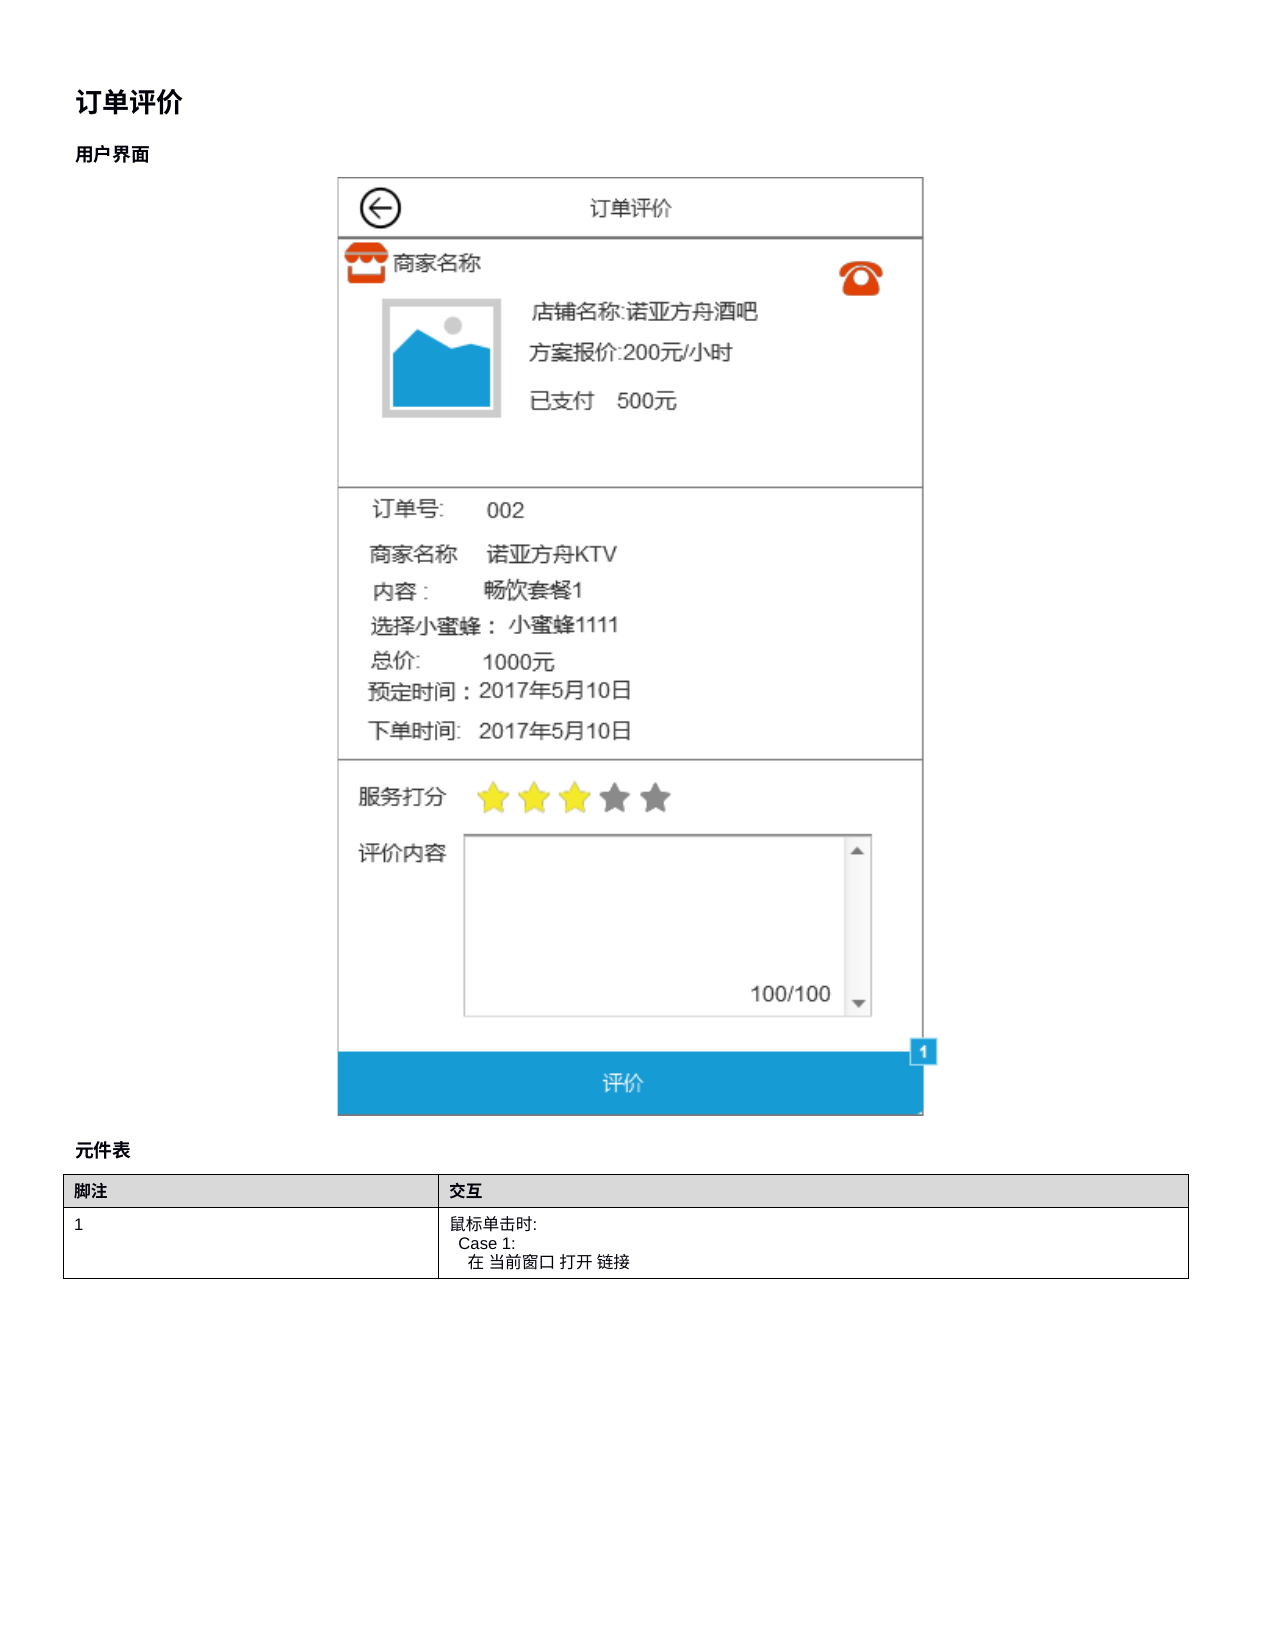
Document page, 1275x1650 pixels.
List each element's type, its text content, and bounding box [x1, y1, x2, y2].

subtitle 用户界面 [75, 144, 1200, 165]
table_header 交互 [439, 1175, 1188, 1207]
subtitle 元件表 [75, 1140, 1200, 1162]
table_cell 鼠标单击时: Case 1: 在 当前窗口 打开 链接 [439, 1208, 1188, 1278]
table_cell 1 [64, 1208, 438, 1278]
picture [337, 177, 938, 1116]
subtitle 订单评价 [75, 87, 1200, 119]
table_header 脚注 [64, 1175, 438, 1207]
